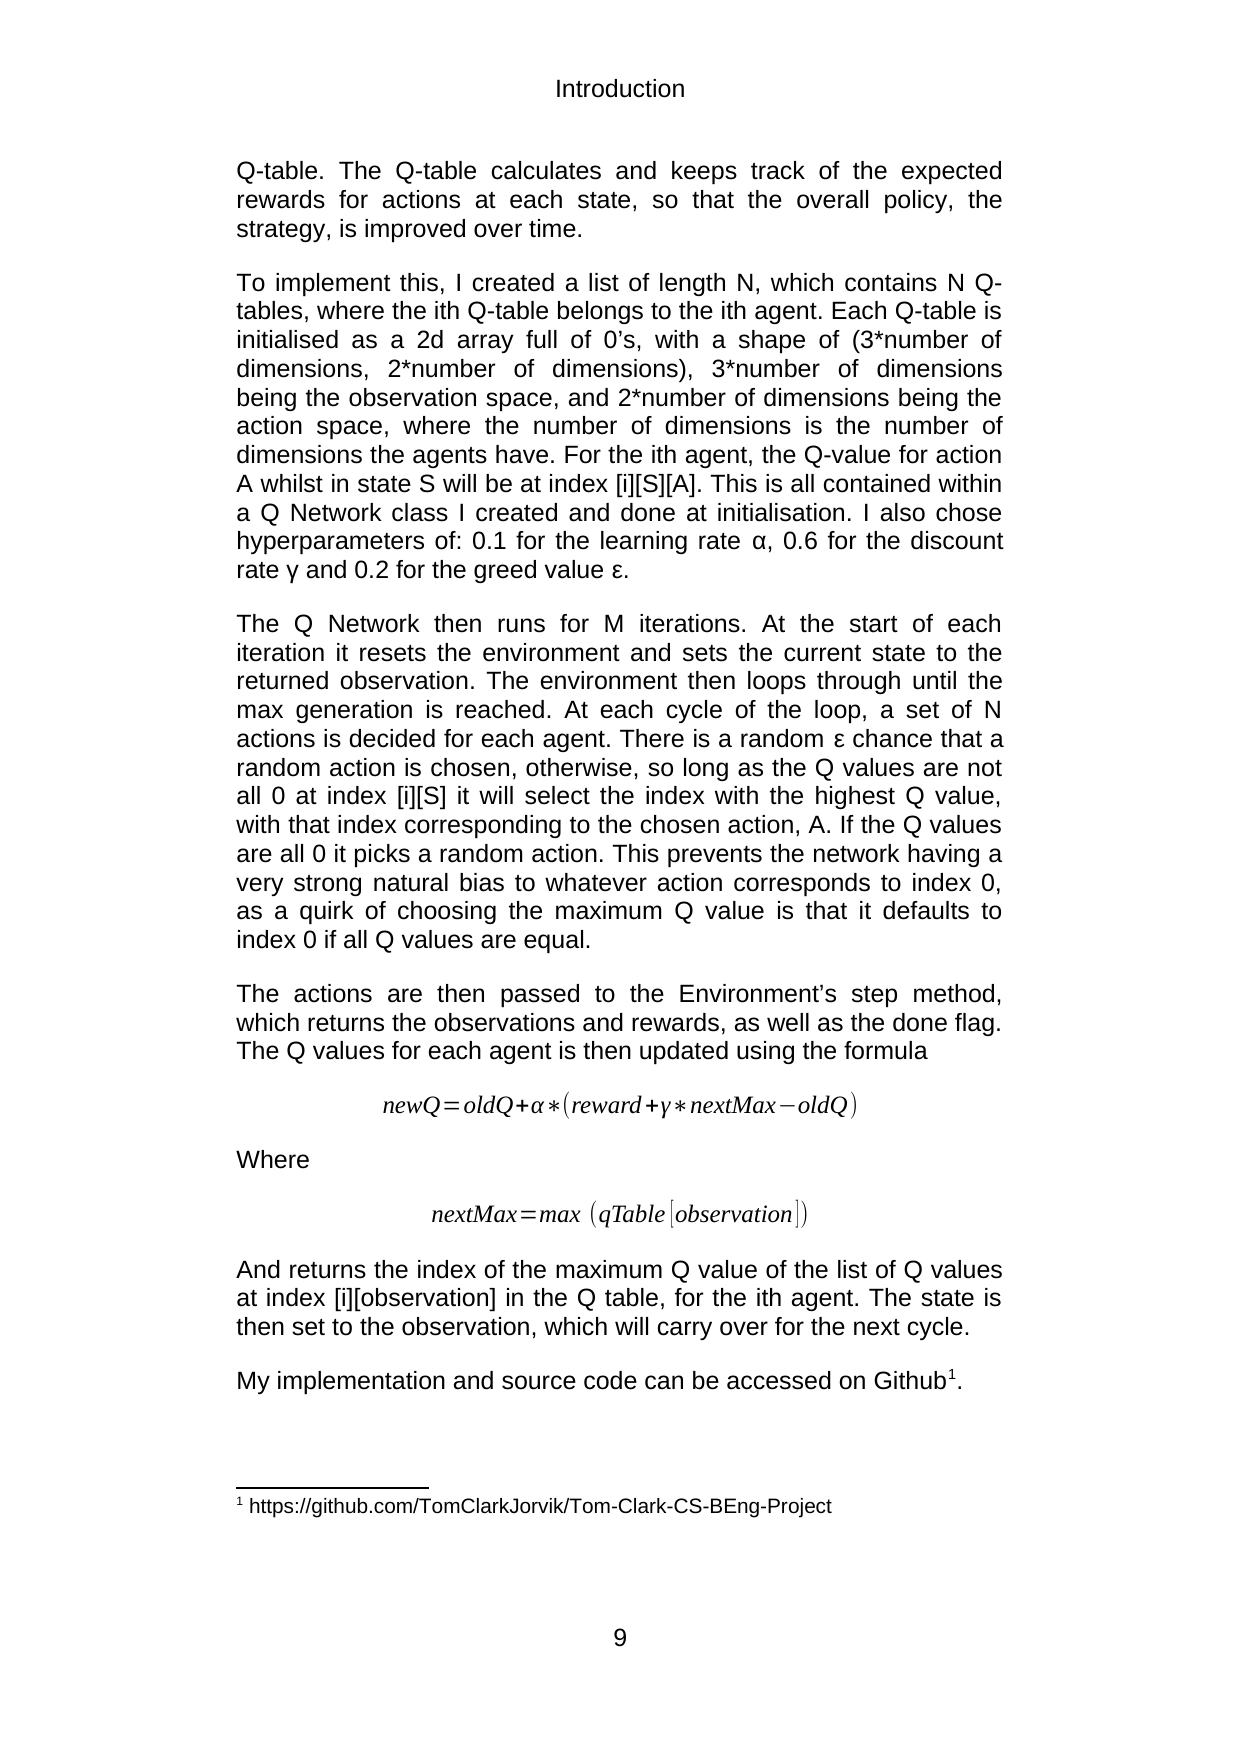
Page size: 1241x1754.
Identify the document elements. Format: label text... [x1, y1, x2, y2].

text The Q Network then runs for M iterations. At the start of each iteration it resets the environment and sets the current state to the returned observation. The environment then loops through until the max generation is reached. At each cycle of the loop, a set of N actions is decided for each agent. There is a random ε chance that a random action is chosen, otherwise, so long as the Q values are not all 0 at index [i][S] it will select the index with the highest Q value, with that index corresponding to the chosen action, A. If the Q values are all 0 it picks a random action. This prevents the network having a very strong natural bias to whatever action corresponds to index 0, as a quirk of choosing the maximum Q value is that it defaults to index 0 if all Q values are equal. [236, 609, 1004, 954]
text My implementation and source code can be accessed on Github. [236, 1366, 1004, 1395]
text Where [236, 1145, 1004, 1174]
text The actions are then passed to the Environment’s step method, which returns the observations and rewards, as well as the done flag. The Q values for each agent is then updated using the formula [236, 979, 1004, 1065]
